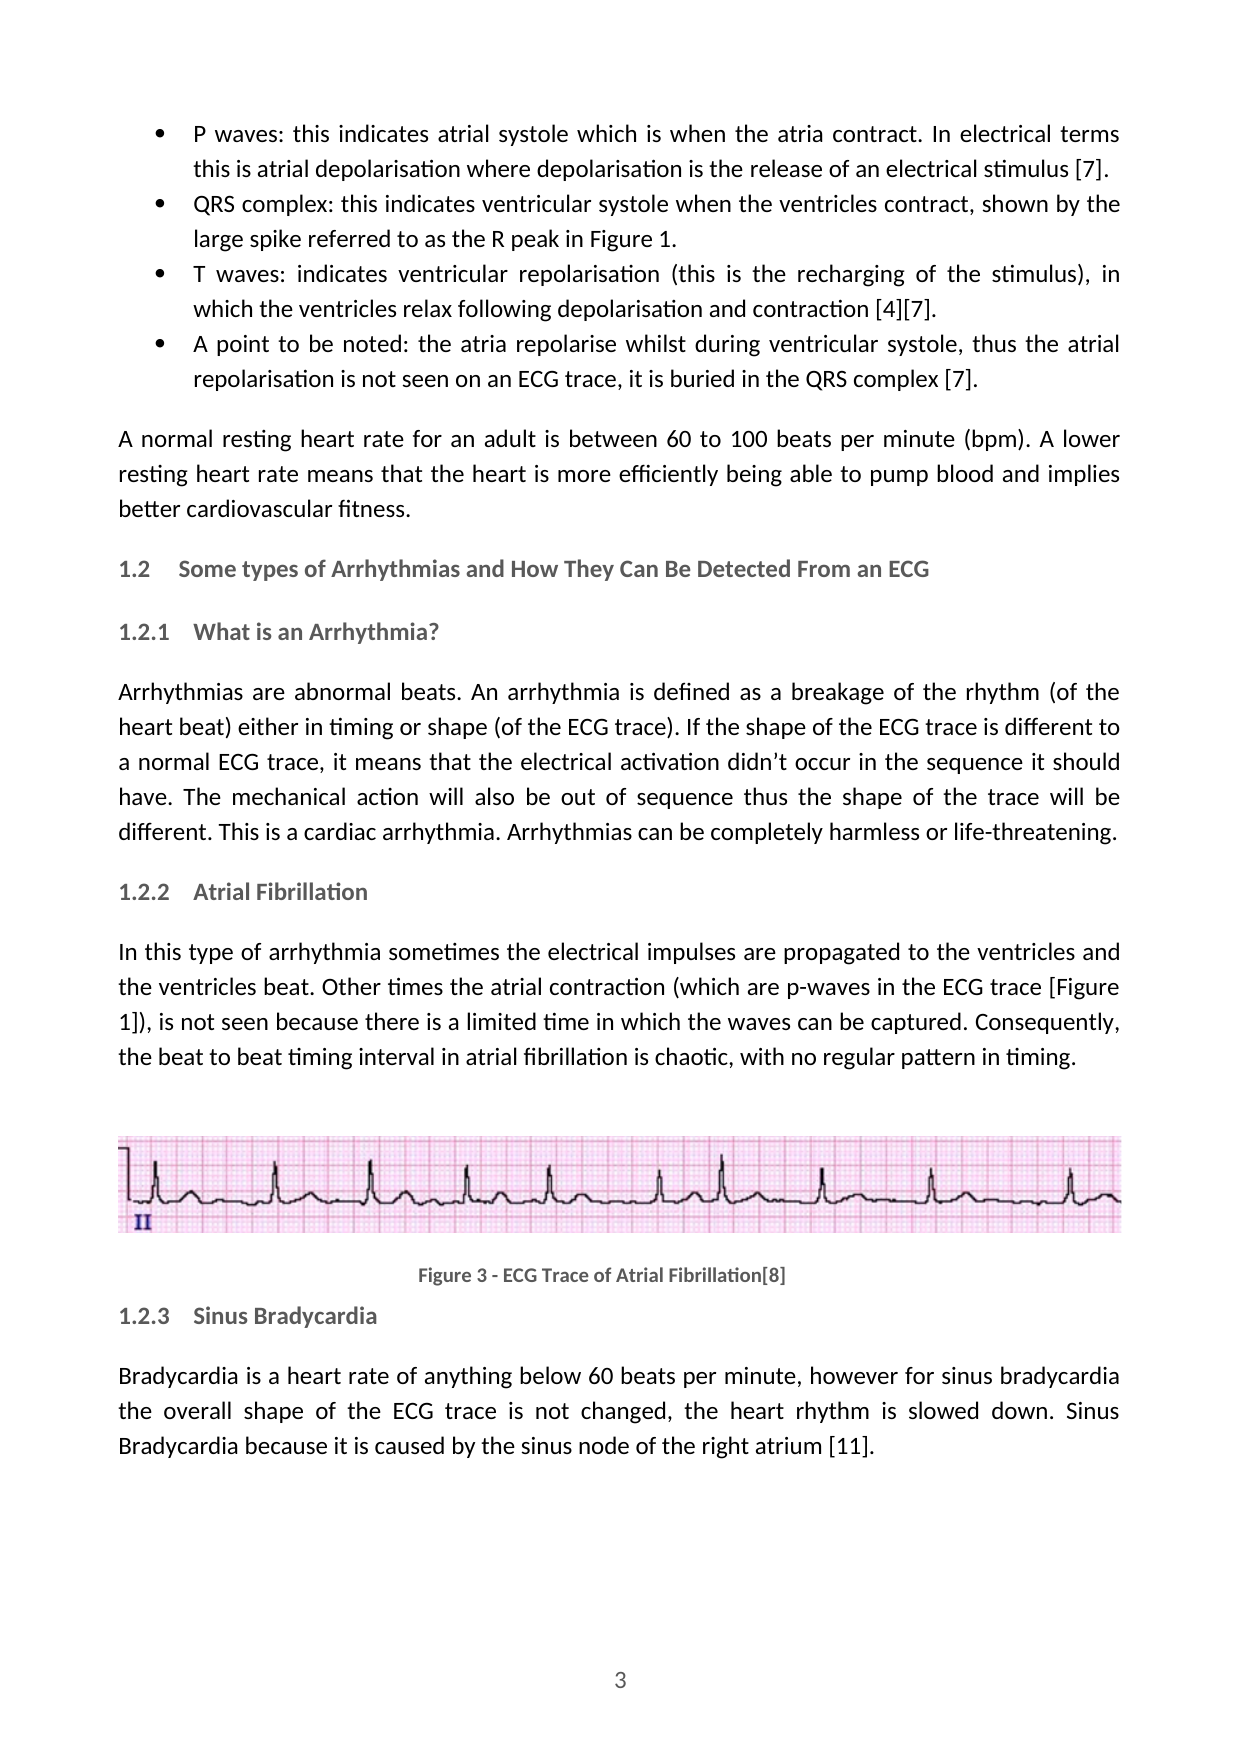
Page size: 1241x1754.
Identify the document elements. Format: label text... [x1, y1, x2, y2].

text A normal resting heart rate for an adult is between 60 to 100 beats per minute (bpm). A lower resting heart rate means that the heart is more efficiently being able to pump blood and implies better cardiovascular fitness. [118, 423, 1122, 524]
subtitle Some types of Arrhythmias and How They Can Be Detected From an ECG [118, 553, 1122, 584]
list A point to be noted: the atria repolarise whilst during ventricular systole, thus the atrial repolarisation is not seen on an ECG trace, it is buried in the QRS complex [7]. [156, 328, 1122, 394]
text In this type of arrhythmia sometimes the electrical impulses are propagated to the ventricles and the ventricles beat. Other times the atrial contraction (which are p-waves in the ECG trace [Figure 1]), is not seen because there is a limited time in which the waves can be captured. Consequently, the beat to beat timing interval in atrial fibrillation is chaotic, with no regular pattern in timing. [118, 936, 1122, 1072]
subtitle Atrial Fibrillation [118, 876, 1122, 907]
text Figure 3 - ECG Trace of Atrial Fibrillation[8] [418, 1262, 1122, 1288]
list T waves: indicates ventricular repolarisation (this is the recharging of the stimulus), in which the ventricles relax following depolarisation and contraction [4][7]. [156, 258, 1122, 324]
text Arrhythmias are abnormal beats. An arrhythmia is defined as a breakage of the rhythm (of the heart beat) either in timing or shape (of the ECG trace). If the shape of the ECG trace is different to a normal ECG trace, it means that the electrical activation didn’t occur in the sequence it should have. The mechanical action will also be out of sequence thus the shape of the trace will be different. This is a cardiac arrhythmia. Arrhythmias can be completely harmless or life-threatening. [118, 676, 1122, 847]
list QRS complex: this indicates ventricular systole when the ventricles contract, shown by the large spike referred to as the R peak in Figure 1. [156, 188, 1122, 254]
subtitle Sinus Bradycardia [118, 1300, 1122, 1331]
list P waves: this indicates atrial systole which is when the atria contract. In electrical terms this is atrial depolarisation where depolarisation is the release of an electrical stimulus [7]. [156, 118, 1122, 184]
picture [118, 1136, 1122, 1233]
text Bradycardia is a heart rate of anything below 60 beats per minute, however for sinus bradycardia the overall shape of the ECG trace is not changed, the heart rhythm is slowed down. Sinus Bradycardia because it is caused by the sinus node of the right atrium [11]. [118, 1360, 1122, 1461]
subtitle What is an Arrhythmia? [118, 616, 1122, 647]
